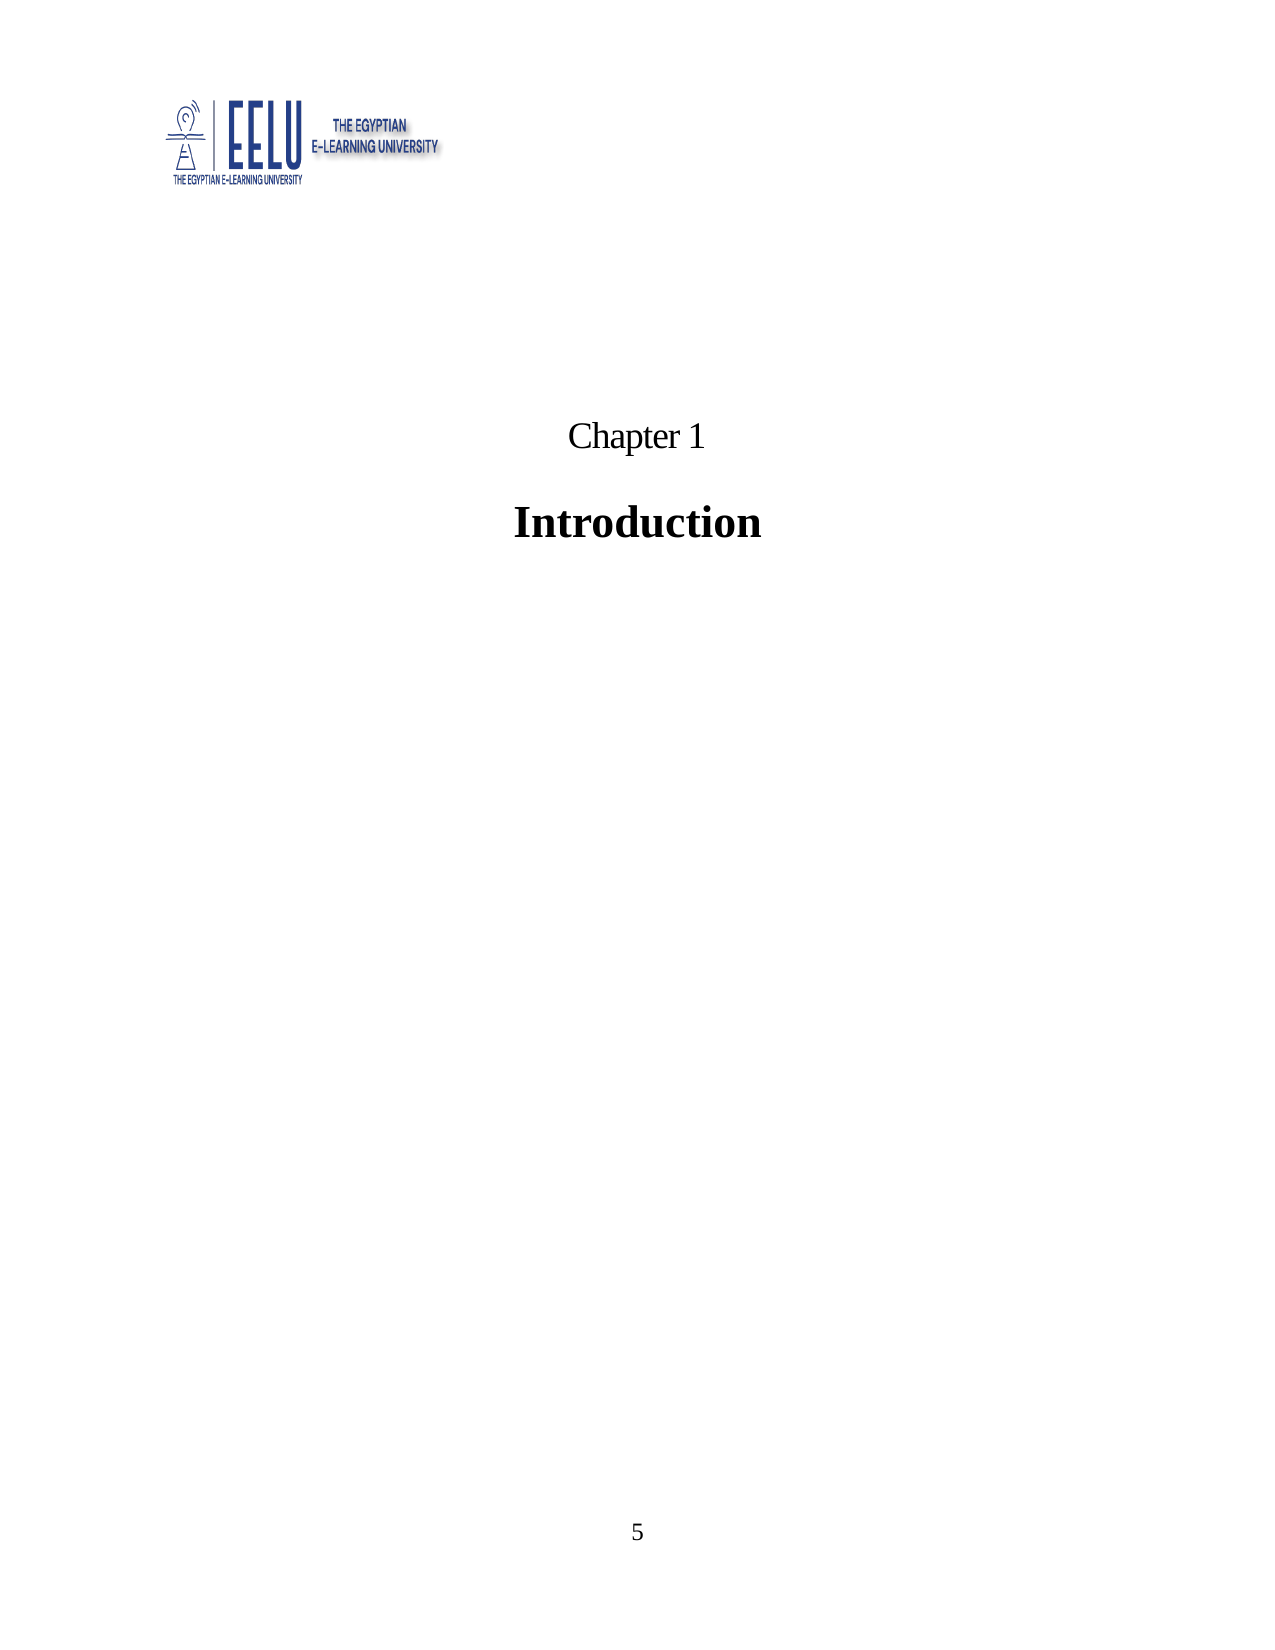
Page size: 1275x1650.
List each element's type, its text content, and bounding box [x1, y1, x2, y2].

title Introduction [150, 494, 1125, 547]
picture [150, 75, 444, 188]
title Chapter 1 [150, 414, 1125, 457]
